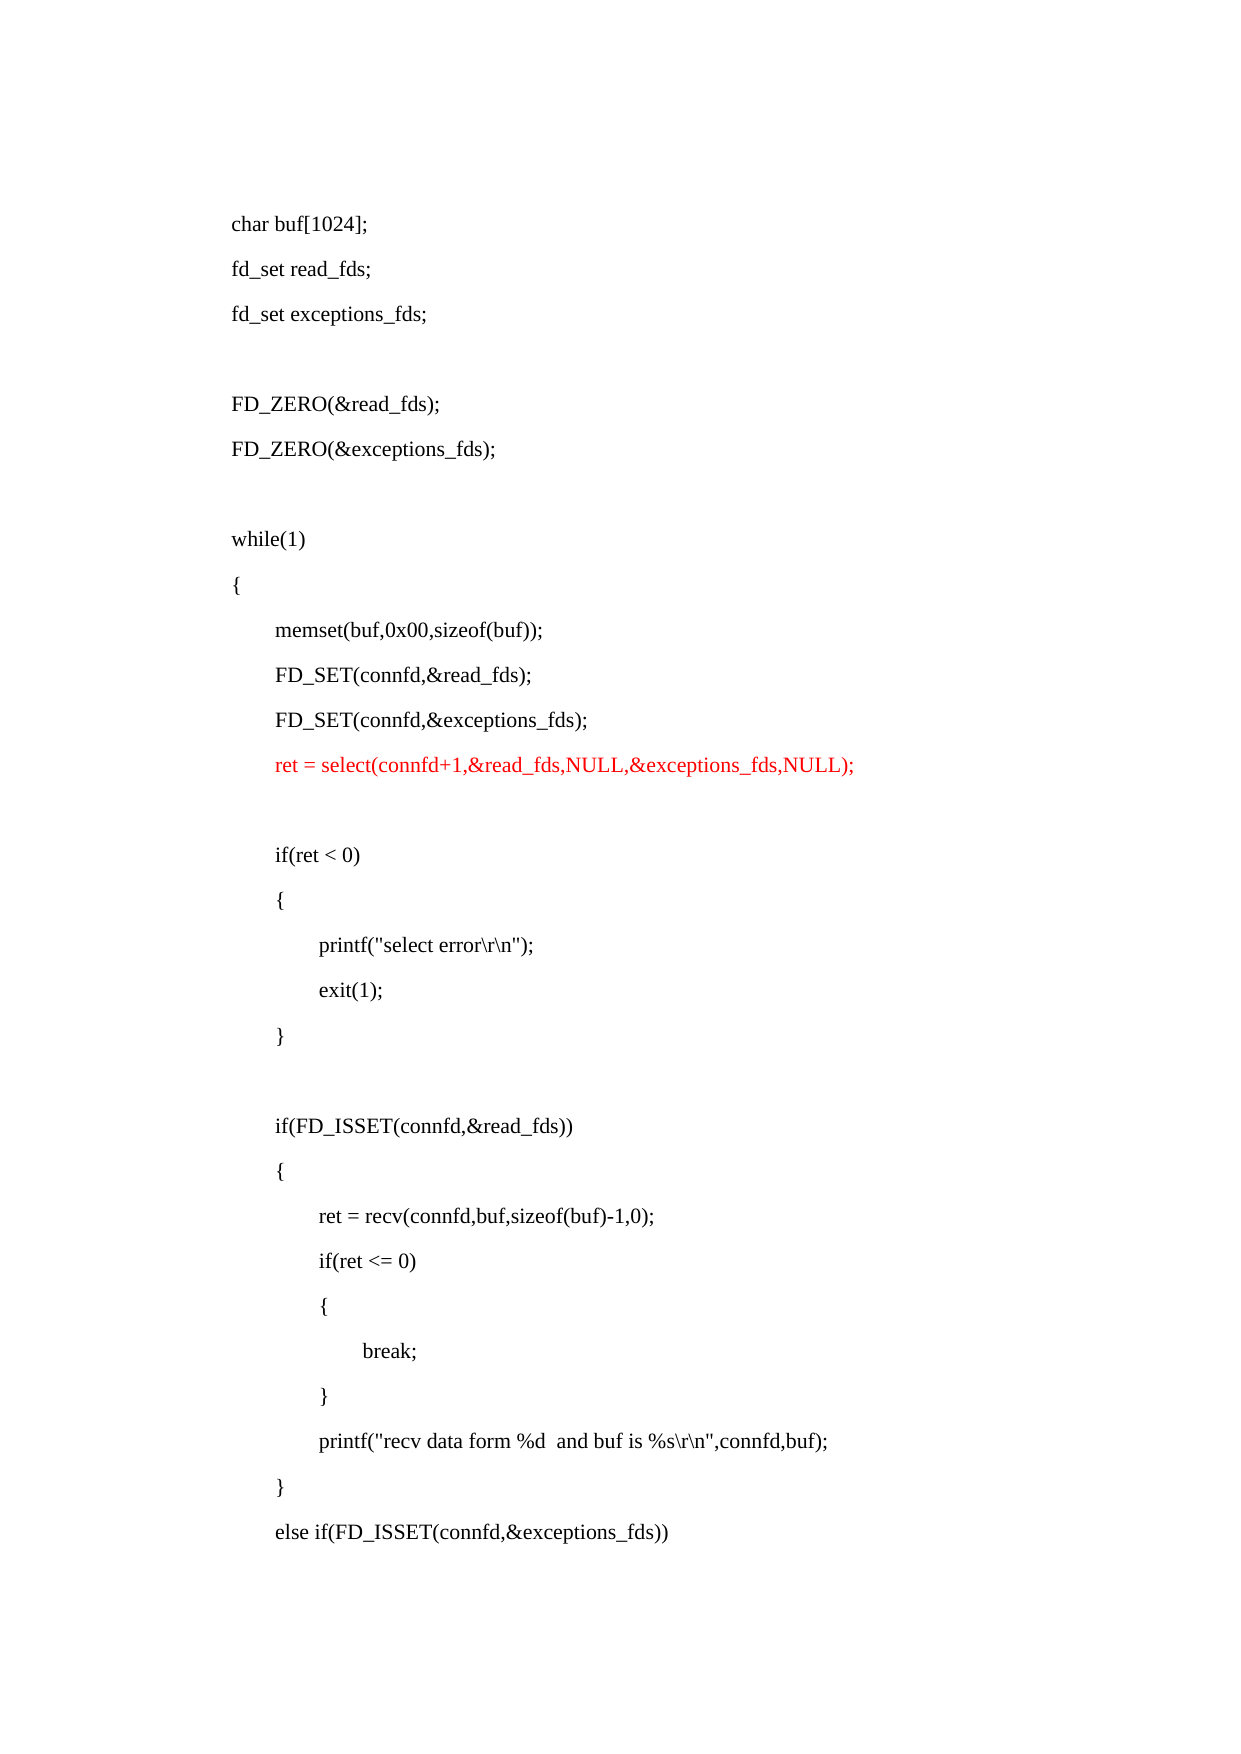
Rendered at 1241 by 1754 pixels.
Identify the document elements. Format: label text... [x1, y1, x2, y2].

text { [187, 1154, 1053, 1187]
text ret = recv(connfd,buf,sizeof(buf)-1,0); [187, 1199, 1053, 1232]
text { [187, 884, 1053, 916]
text { [187, 568, 1053, 600]
text } [187, 1019, 1053, 1051]
text memset(buf,0x00,sizeof(buf)); [187, 613, 1053, 646]
text if(ret <= 0) [187, 1244, 1053, 1277]
text break; [187, 1335, 1053, 1367]
text ret = select(connfd+1,&read_fds,NULL,&exceptions_fds,NULL); [187, 748, 1053, 781]
text } [187, 1380, 1053, 1412]
text { [187, 1289, 1053, 1322]
text else if(FD_ISSET(connfd,&exceptions_fds)) [187, 1515, 1053, 1548]
text printf("recv data form %d and buf is %s\r\n",connfd,buf); [187, 1425, 1053, 1457]
text } [187, 1470, 1053, 1502]
text if(ret < 0) [187, 838, 1053, 871]
text FD_SET(connfd,&exceptions_fds); [187, 703, 1053, 736]
text char buf[1024]; [187, 207, 1053, 239]
text exit(1); [187, 974, 1053, 1006]
text fd_set exceptions_fds; [187, 297, 1053, 330]
text printf("select error\r\n"); [187, 929, 1053, 961]
text if(FD_ISSET(connfd,&read_fds)) [187, 1109, 1053, 1142]
text FD_ZERO(&exceptions_fds); [187, 433, 1053, 465]
text fd_set read_fds; [187, 252, 1053, 285]
text while(1) [187, 523, 1053, 555]
text FD_SET(connfd,&read_fds); [187, 658, 1053, 691]
text FD_ZERO(&read_fds); [187, 387, 1053, 420]
